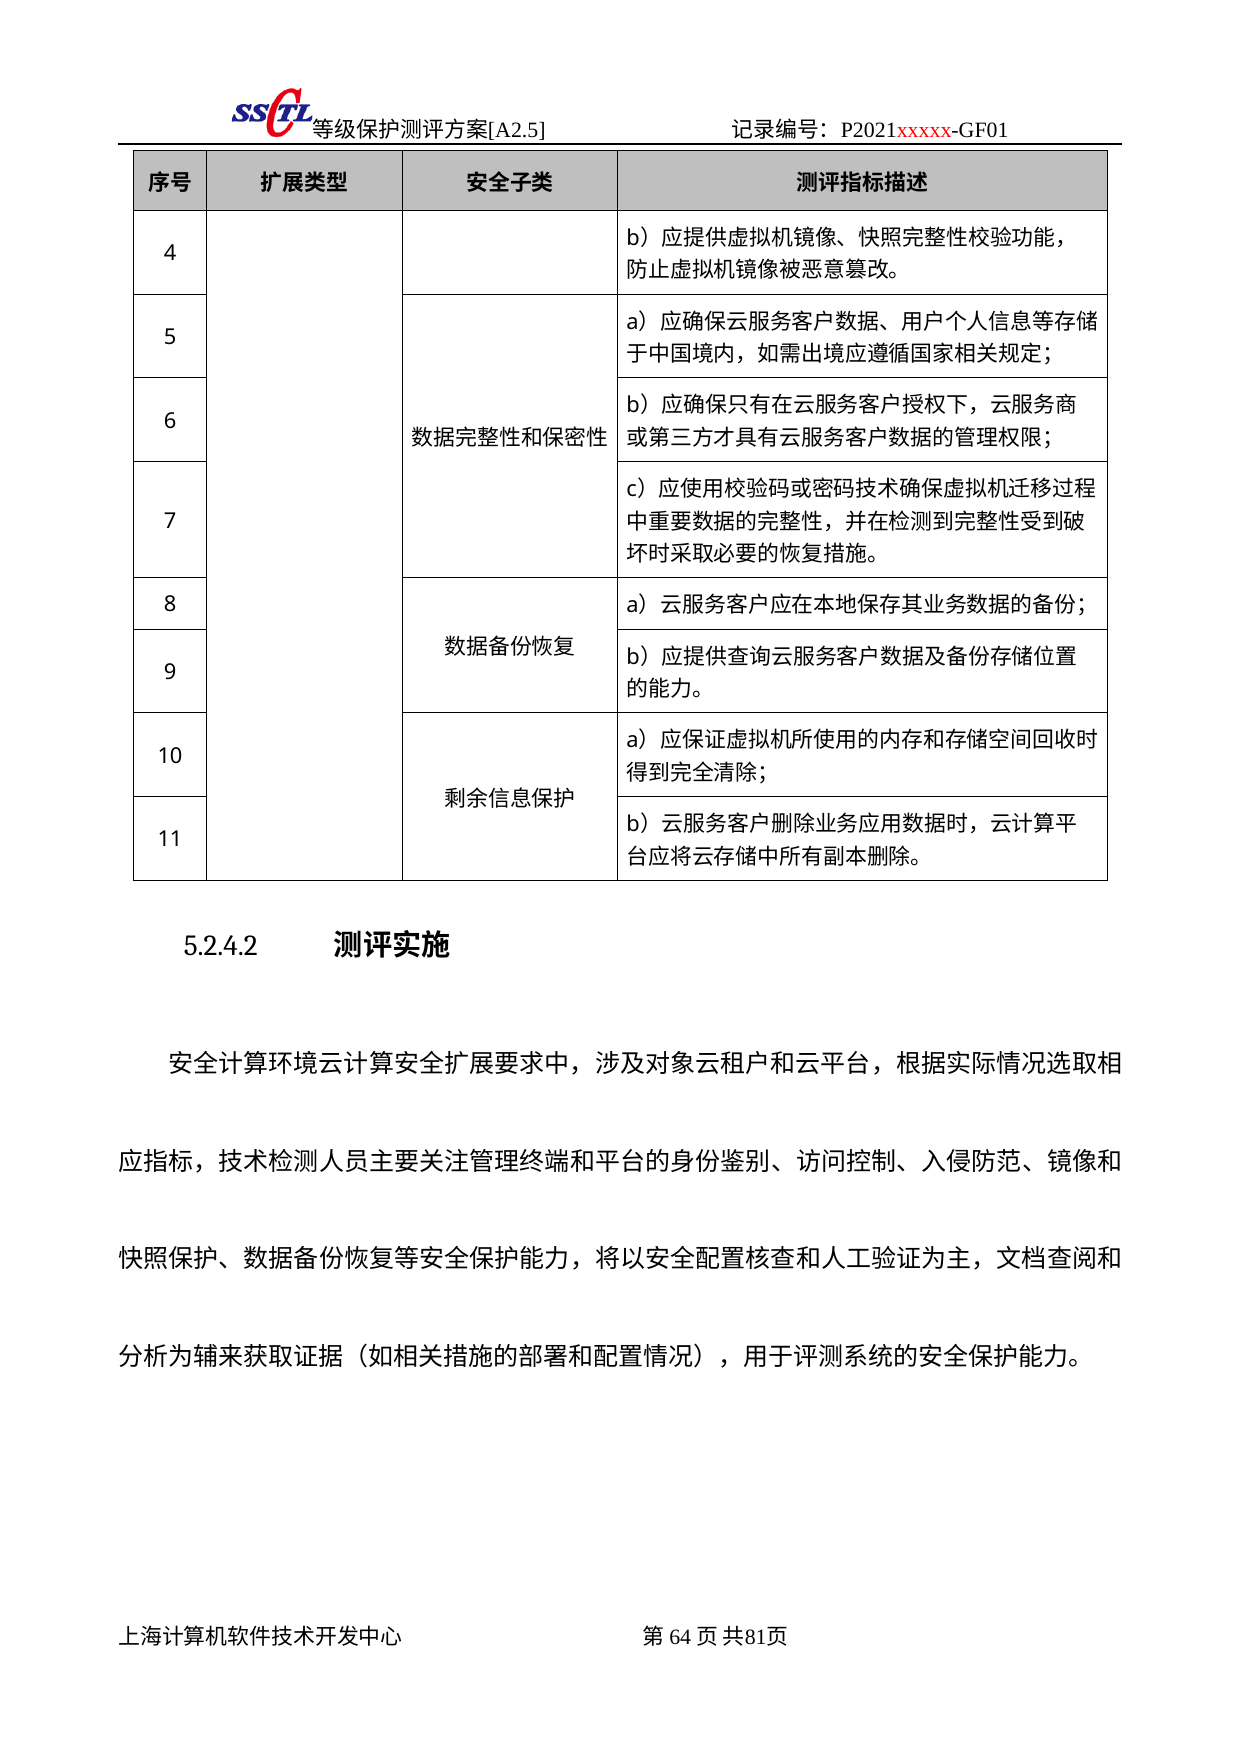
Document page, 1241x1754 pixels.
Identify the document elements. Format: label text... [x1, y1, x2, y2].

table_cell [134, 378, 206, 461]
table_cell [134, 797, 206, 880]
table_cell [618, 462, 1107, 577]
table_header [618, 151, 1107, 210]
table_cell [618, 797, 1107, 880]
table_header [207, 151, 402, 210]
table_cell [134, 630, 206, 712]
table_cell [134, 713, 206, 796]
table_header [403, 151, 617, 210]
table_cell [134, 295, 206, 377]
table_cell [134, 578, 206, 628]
subtitle 测评实施 [184, 910, 1122, 975]
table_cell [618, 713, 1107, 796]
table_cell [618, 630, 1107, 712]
text 安全计算环境云计算安全扩展要求中，涉及对象云租户和云平台，根据实际情况选取相应指标，技术检测人员主要关注管理终端和平台的身份鉴别、访问控制、入侵防范、镜像和快照保护、数据备份恢复等安全保护能力，将以安全配置核查和人工验证为主，文档查阅和分析为辅来获取证据（如相关措施的部署和配置情况），用于评测系统的安全保护能力。 [118, 1029, 1122, 1387]
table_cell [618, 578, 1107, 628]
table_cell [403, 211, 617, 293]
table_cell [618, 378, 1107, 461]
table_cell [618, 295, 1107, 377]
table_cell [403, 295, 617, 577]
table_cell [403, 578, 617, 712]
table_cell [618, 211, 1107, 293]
picture [231, 88, 313, 137]
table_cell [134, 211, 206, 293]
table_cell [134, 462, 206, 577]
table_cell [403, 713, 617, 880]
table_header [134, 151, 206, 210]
